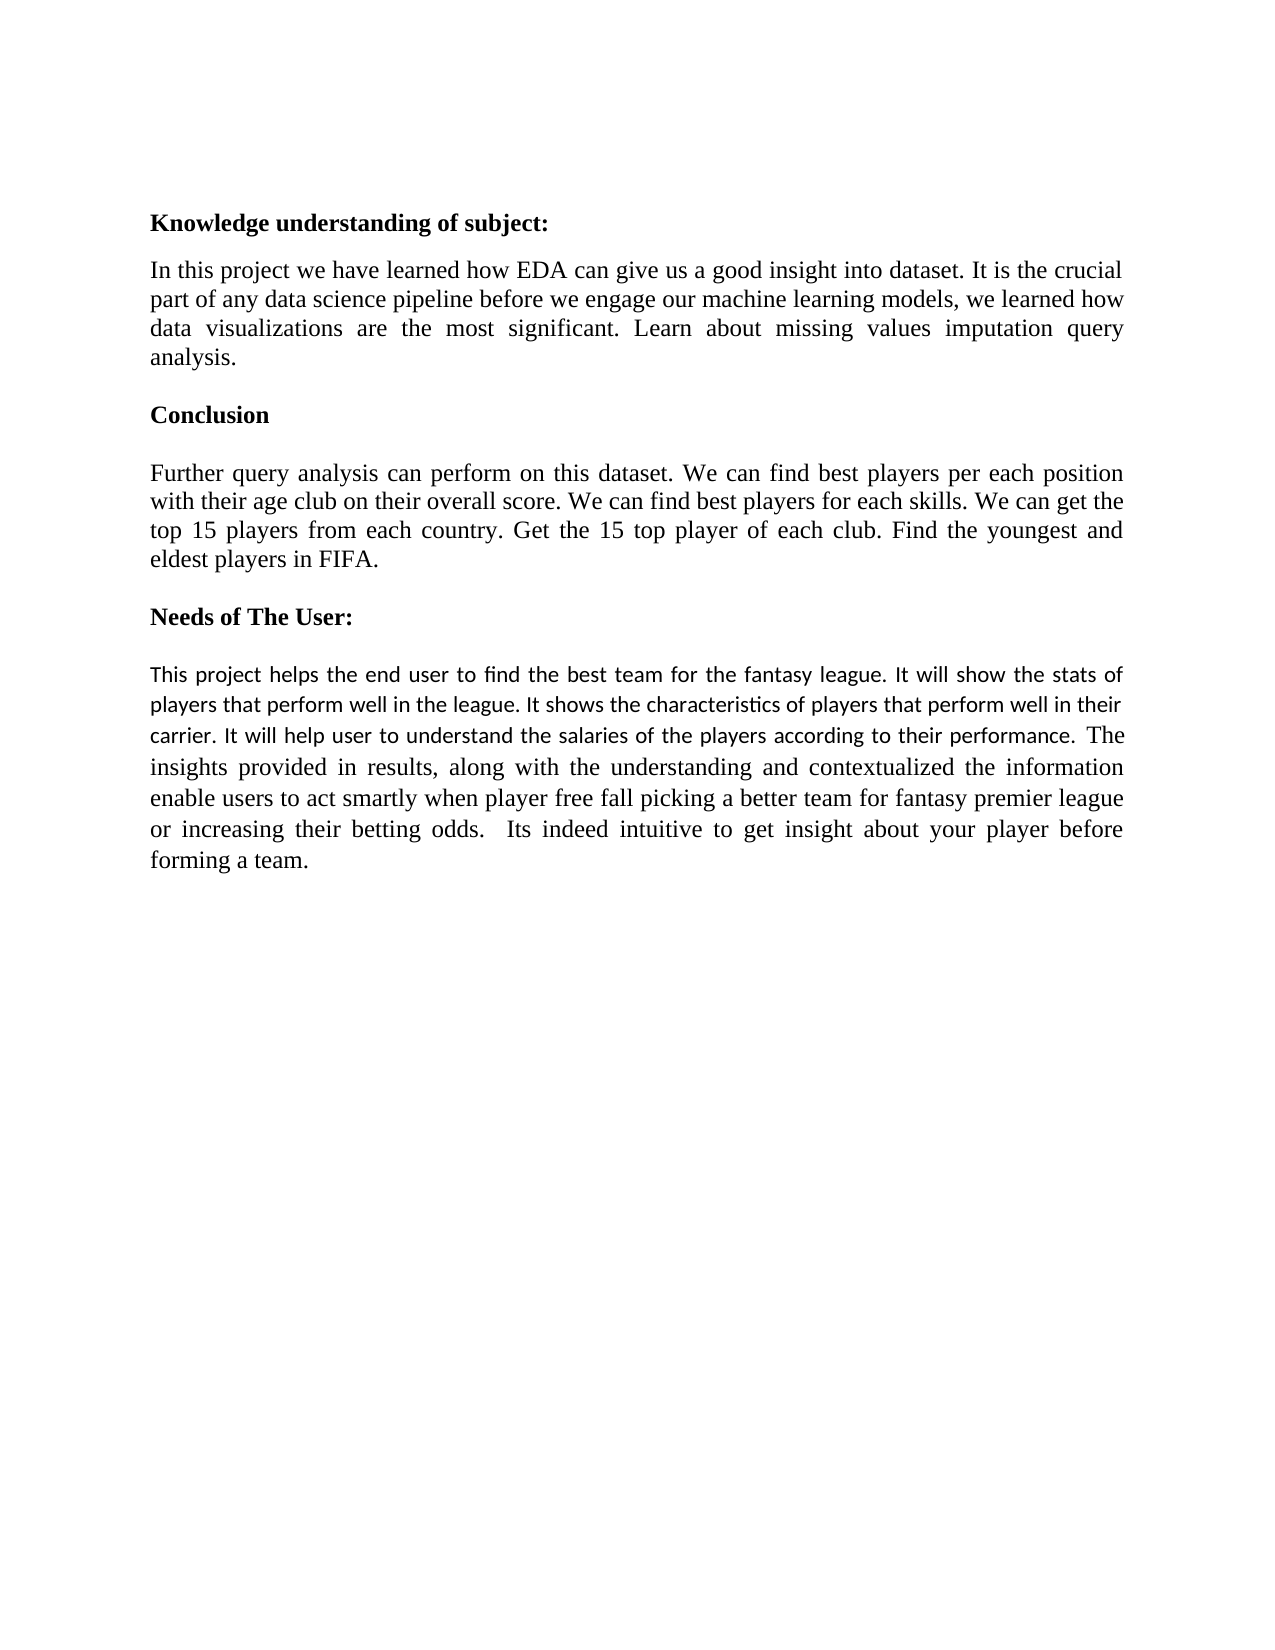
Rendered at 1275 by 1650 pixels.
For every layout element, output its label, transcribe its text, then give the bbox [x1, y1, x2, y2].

text Further query analysis can perform on this dataset. We can find best players per each position with their age club on their overall score. We can find best players for each skills. We can get the top 15 players from each country. Get the 15 top player of each club. Find the youngest and eldest players in FIFA. [150, 458, 1125, 573]
text In this project we have learned how EDA can give us a good insight into dataset. It is the crucial part of any data science pipeline before we engage our machine learning models, we learned how data visualizations are the most significant. Learn about missing values imputation query analysis. [150, 256, 1125, 371]
text Conclusion [150, 400, 1125, 428]
text This project helps the end user to find the best team for the fantasy league. It will show the stats of players that perform well in the league. It shows the characteristics of players that perform well in their carrier. It will help user to understand the salaries of the players according to their performance. The insights provided in results, along with the understanding and contextualized the information enable users to act smartly when player free fall picking a better team for fantasy premier league or increasing their betting odds. Its indeed intuitive to get insight about your player before forming a team. [150, 660, 1125, 873]
text Needs of The User: [150, 602, 1125, 631]
text Knowledge understanding of subject: [150, 208, 1125, 237]
